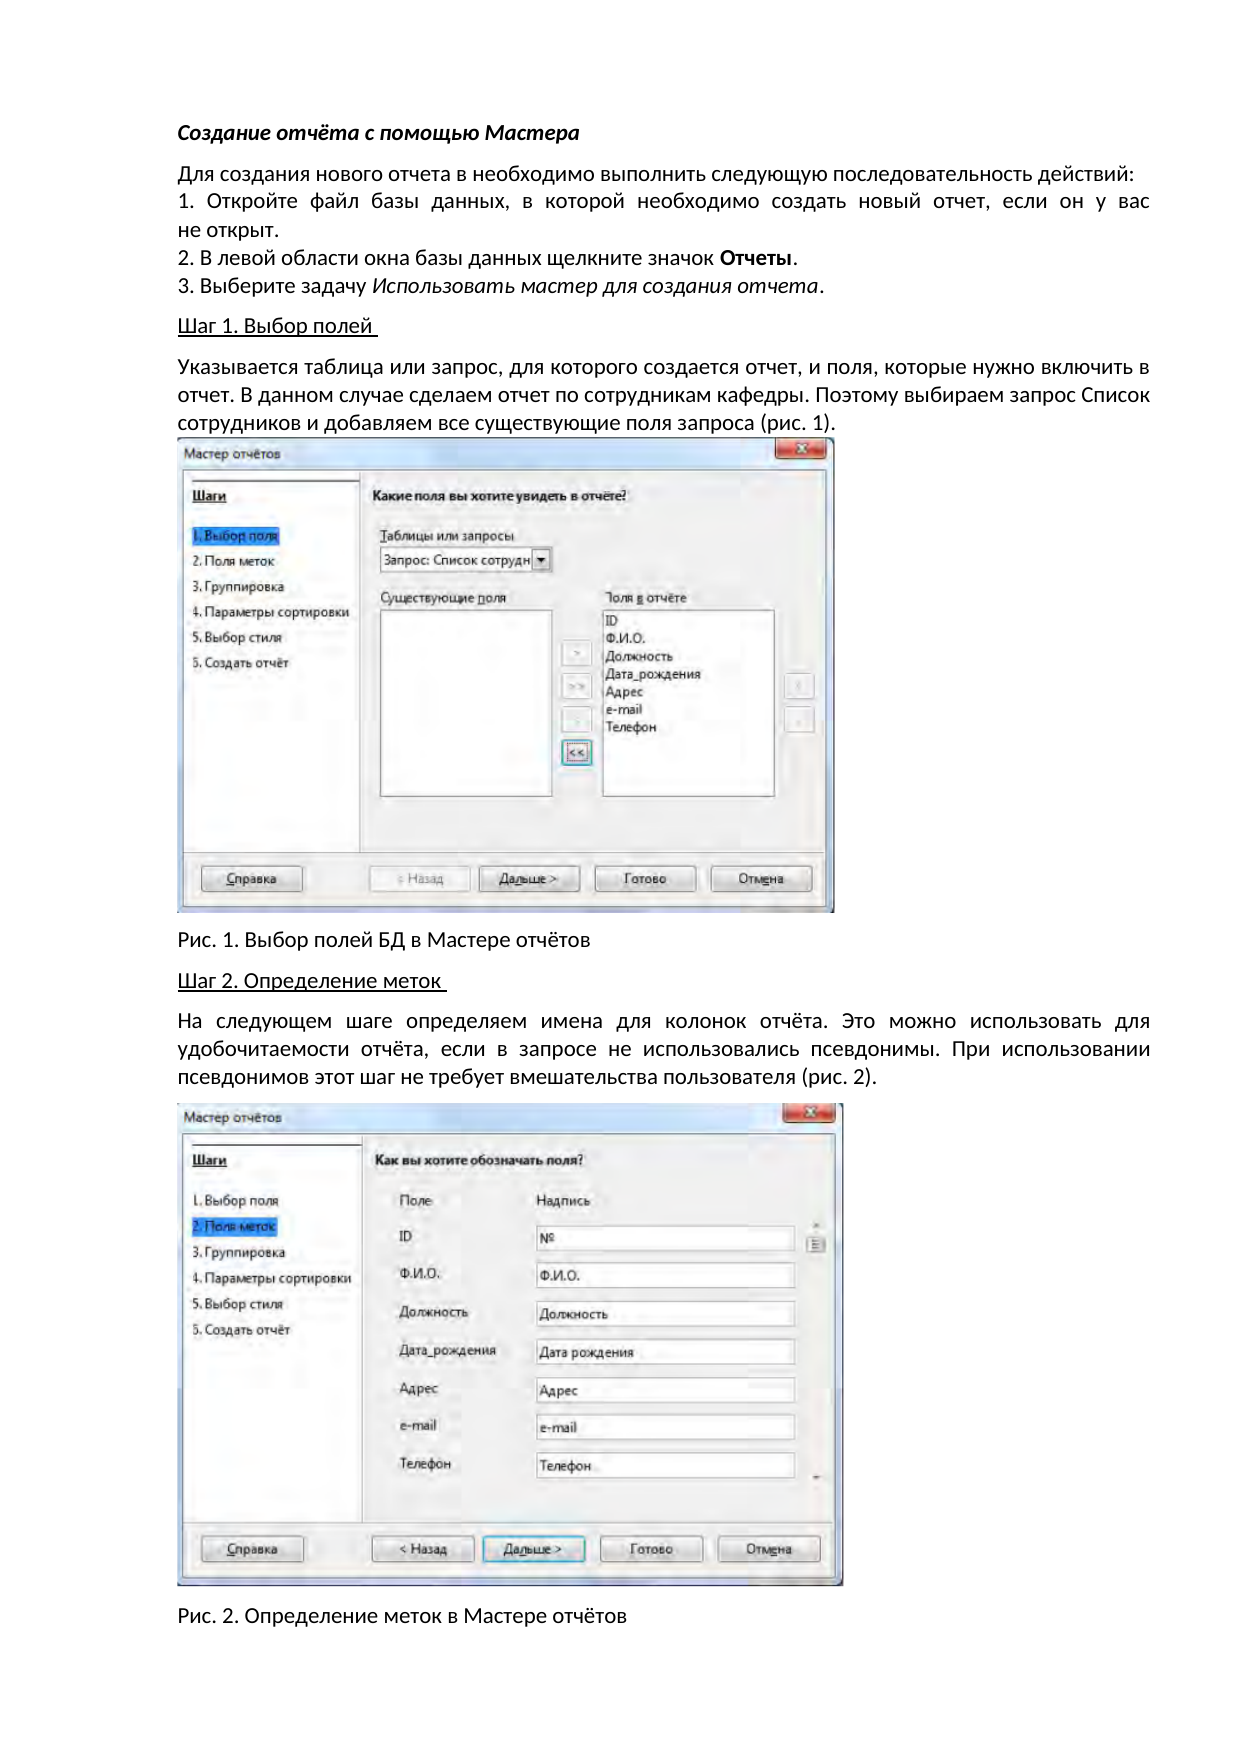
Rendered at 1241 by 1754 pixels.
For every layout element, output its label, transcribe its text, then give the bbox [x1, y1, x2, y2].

text 1. Откройте файл базы данных, в которой необходимо создать новый отчет, если он у вас не открыт. [177, 187, 1152, 243]
text Рис. 1. Выбор полей БД в Мастере отчётов [177, 925, 1152, 953]
text Шаг 1. Выбор полей [177, 311, 1152, 339]
text Для создания нового отчета в необходимо выполнить следующую последовательность действий: [177, 159, 1152, 187]
text 2. В левой области окна базы данных щелкните значок Отчеты. [177, 243, 1152, 271]
picture [177, 1103, 846, 1590]
text Создание отчёта с помощью Мастера [177, 118, 1152, 146]
text На следующем шаге определяем имена для колонок отчёта. Это можно использовать для удобочитаемости отчёта, если в запросе не использовались псевдонимы. При использовании псевдонимов этот шаг не требует вмешательства пользователя (рис. 2). [177, 1006, 1152, 1091]
text Указывается таблица или запрос, для которого создается отчет, и поля, которые нужно включить в отчет. В данном случае сделаем отчет по сотрудникам кафедры. Поэтому выбираем запрос Список сотрудников и добавляем все существующие поля запроса (рис. 1). [177, 352, 1152, 436]
text Шаг 2. Определение меток [177, 966, 1152, 994]
text 3. Выберите задачу Использовать мастер для создания отчета. [177, 271, 1152, 299]
text Рис. 2. Определение меток в Мастере отчётов [177, 1602, 1152, 1630]
picture [177, 435, 838, 913]
